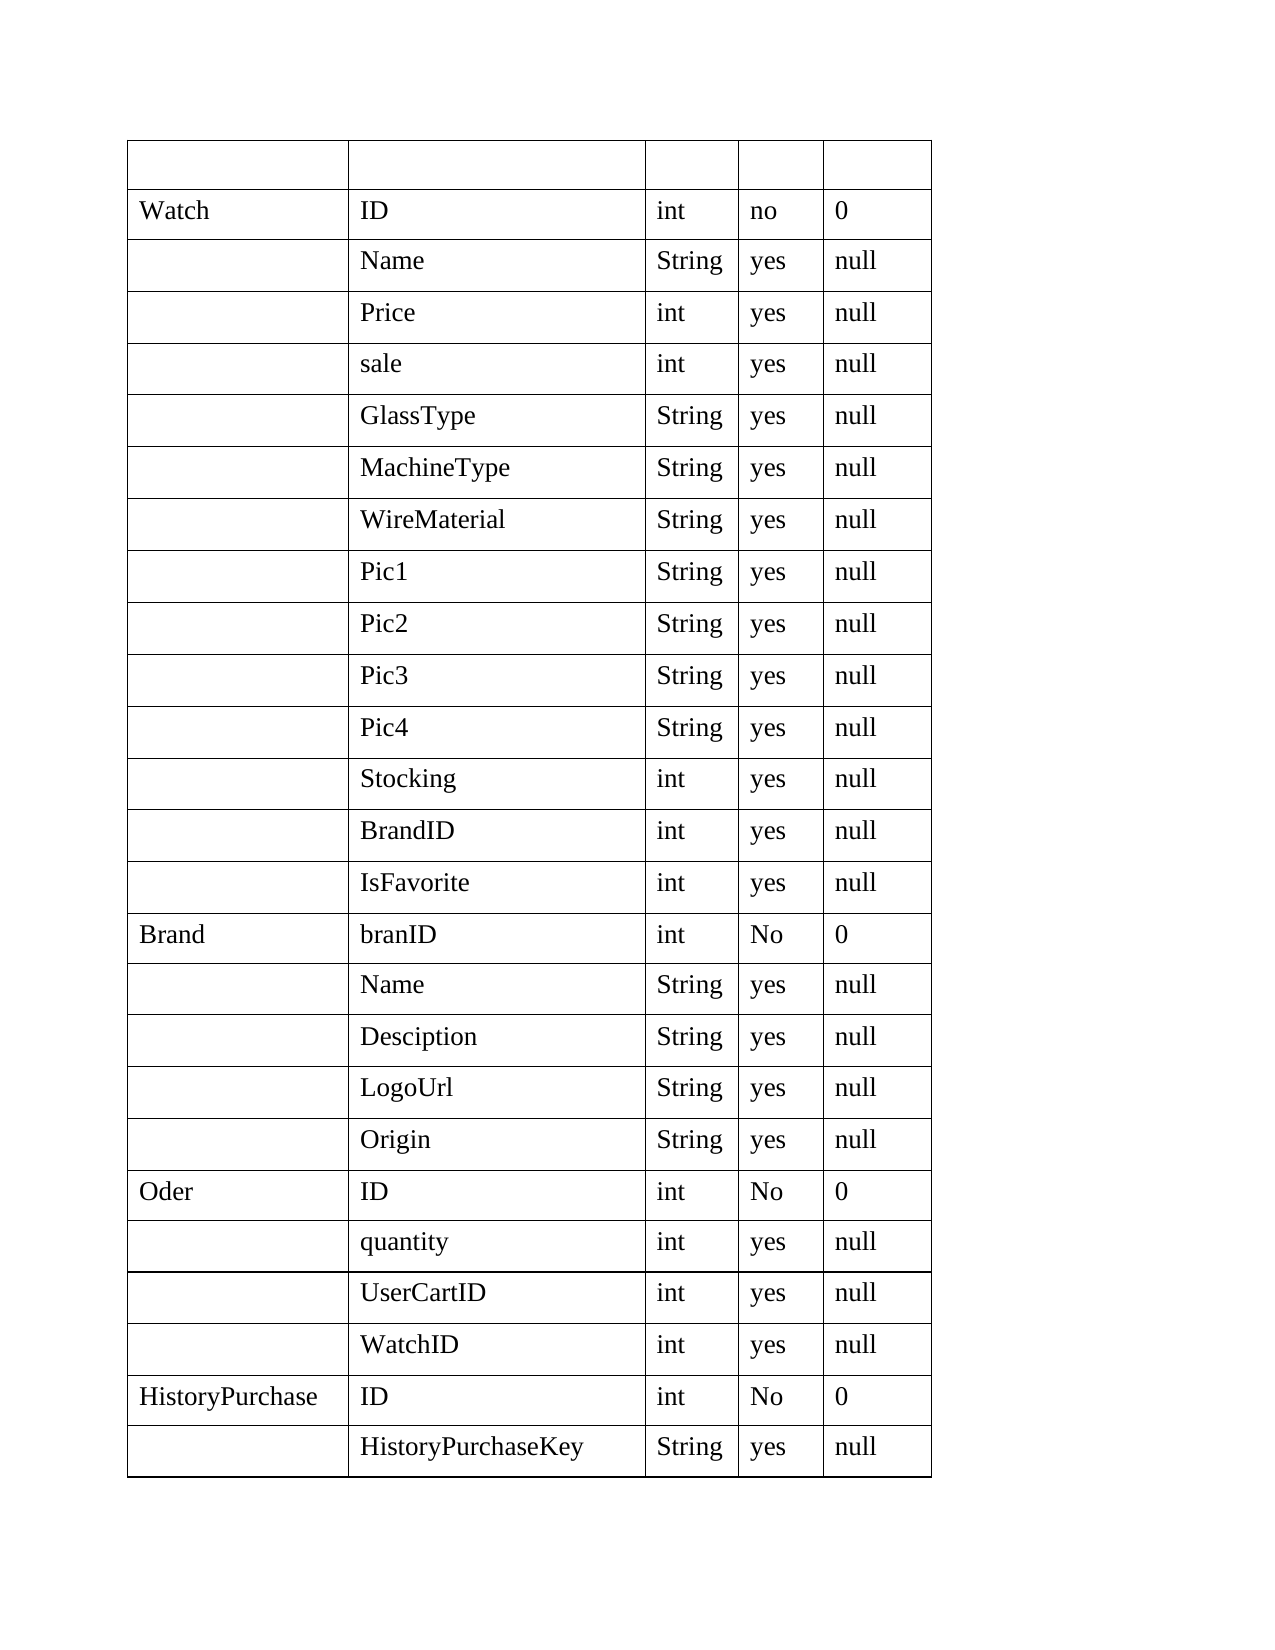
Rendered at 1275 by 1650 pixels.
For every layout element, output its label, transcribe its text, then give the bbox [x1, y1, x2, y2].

table_cell branID [349, 914, 645, 962]
table_cell int [646, 810, 738, 861]
table_cell yes [739, 1119, 823, 1170]
table_cell [128, 1015, 348, 1066]
table_cell null [824, 1221, 931, 1271]
table_cell HistoryPurchaseKey [349, 1426, 645, 1476]
table_cell LogoUrl [349, 1067, 645, 1118]
table_cell UserCartID [349, 1273, 645, 1323]
table_cell null [824, 551, 931, 602]
table_cell [128, 1067, 348, 1118]
table_cell ID [349, 1171, 645, 1219]
table_cell Price [349, 292, 645, 342]
table_cell null [824, 810, 931, 861]
table_cell Oder [128, 1171, 348, 1219]
table_cell String [646, 240, 738, 291]
table_cell int [646, 190, 738, 239]
table_cell Pic4 [349, 707, 645, 757]
table_cell yes [739, 603, 823, 654]
table_cell [128, 1119, 348, 1170]
table_cell yes [739, 447, 823, 498]
table_cell [128, 551, 348, 602]
table_cell int [646, 759, 738, 809]
table_cell Pic3 [349, 655, 645, 706]
table_cell No [739, 1171, 823, 1219]
table_cell 0 [824, 1171, 931, 1219]
table_cell [128, 240, 348, 291]
table_cell [128, 447, 348, 498]
table_cell HistoryPurchase [128, 1376, 348, 1424]
table_cell Name [349, 964, 645, 1014]
table_header Table Name [128, 141, 348, 189]
table_cell [128, 810, 348, 861]
table_cell ID [349, 1376, 645, 1424]
table_cell [128, 1221, 348, 1271]
table_cell yes [739, 759, 823, 809]
table_cell quantity [349, 1221, 645, 1271]
table_cell Name [349, 240, 645, 291]
table_cell [128, 1324, 348, 1375]
table_cell WireMaterial [349, 499, 645, 550]
table_cell int [646, 914, 738, 962]
table_cell int [646, 862, 738, 913]
table_cell null [824, 1273, 931, 1323]
table_cell null [824, 1426, 931, 1476]
table_cell null [824, 1067, 931, 1118]
table_cell Pic1 [349, 551, 645, 602]
table_cell String [646, 964, 738, 1014]
table_cell null [824, 344, 931, 394]
table_cell int [646, 1171, 738, 1219]
table_cell int [646, 1221, 738, 1271]
table_cell null [824, 862, 931, 913]
table_cell 0 [824, 1376, 931, 1424]
table_cell yes [739, 964, 823, 1014]
table_cell yes [739, 1221, 823, 1271]
table_cell 0 [824, 190, 931, 239]
table_cell yes [739, 1426, 823, 1476]
table_cell Brand [128, 914, 348, 962]
table_cell String [646, 395, 738, 446]
table_cell String [646, 1119, 738, 1170]
table_header Field [349, 141, 645, 189]
table_cell null [824, 499, 931, 550]
table_header Type [646, 141, 738, 189]
table_cell int [646, 1324, 738, 1375]
table_cell Pic2 [349, 603, 645, 654]
table_cell String [646, 499, 738, 550]
table_cell String [646, 1067, 738, 1118]
table_cell [128, 499, 348, 550]
table_cell null [824, 395, 931, 446]
table_cell GlassType [349, 395, 645, 446]
table_cell yes [739, 1324, 823, 1375]
table_cell [128, 655, 348, 706]
table_cell null [824, 292, 931, 342]
table_cell null [824, 707, 931, 757]
table_cell yes [739, 707, 823, 757]
table_cell No [739, 1376, 823, 1424]
table_cell null [824, 1324, 931, 1375]
table_cell [128, 862, 348, 913]
table_cell Watch [128, 190, 348, 239]
table_cell yes [739, 1067, 823, 1118]
table_cell yes [739, 344, 823, 394]
table_cell [128, 707, 348, 757]
table_cell null [824, 603, 931, 654]
table_cell ID [349, 190, 645, 239]
table_cell yes [739, 292, 823, 342]
table_cell WatchID [349, 1324, 645, 1375]
table_cell String [646, 551, 738, 602]
table_cell yes [739, 862, 823, 913]
table_cell int [646, 1273, 738, 1323]
table_cell int [646, 292, 738, 342]
table_cell MachineType [349, 447, 645, 498]
table_cell yes [739, 240, 823, 291]
table_cell [128, 1273, 348, 1323]
table_cell no [739, 190, 823, 239]
table_cell null [824, 447, 931, 498]
table_cell yes [739, 499, 823, 550]
table_cell yes [739, 1015, 823, 1066]
table_cell int [646, 344, 738, 394]
table_header Default [824, 141, 931, 189]
table_cell sale [349, 344, 645, 394]
table_cell [128, 759, 348, 809]
table_cell [128, 1426, 348, 1476]
table_cell yes [739, 810, 823, 861]
table_cell String [646, 603, 738, 654]
table_cell yes [739, 395, 823, 446]
table_cell [128, 344, 348, 394]
table_cell null [824, 655, 931, 706]
table_cell null [824, 964, 931, 1014]
table_cell Origin [349, 1119, 645, 1170]
table_cell null [824, 1015, 931, 1066]
table_cell null [824, 759, 931, 809]
table_cell yes [739, 551, 823, 602]
table_cell String [646, 447, 738, 498]
table_cell int [646, 1376, 738, 1424]
table_cell String [646, 707, 738, 757]
table_cell BrandID [349, 810, 645, 861]
table_cell String [646, 1426, 738, 1476]
table_cell [128, 292, 348, 342]
table_header Null [739, 141, 823, 189]
table_cell IsFavorite [349, 862, 645, 913]
table_cell 0 [824, 914, 931, 962]
table_cell Desciption [349, 1015, 645, 1066]
table_cell null [824, 240, 931, 291]
table_cell [128, 964, 348, 1014]
table_cell Stocking [349, 759, 645, 809]
table_cell null [824, 1119, 931, 1170]
table_cell yes [739, 1273, 823, 1323]
table_cell [128, 395, 348, 446]
table_cell yes [739, 655, 823, 706]
table_cell String [646, 655, 738, 706]
table_cell No [739, 914, 823, 962]
table_cell [128, 603, 348, 654]
table_cell String [646, 1015, 738, 1066]
